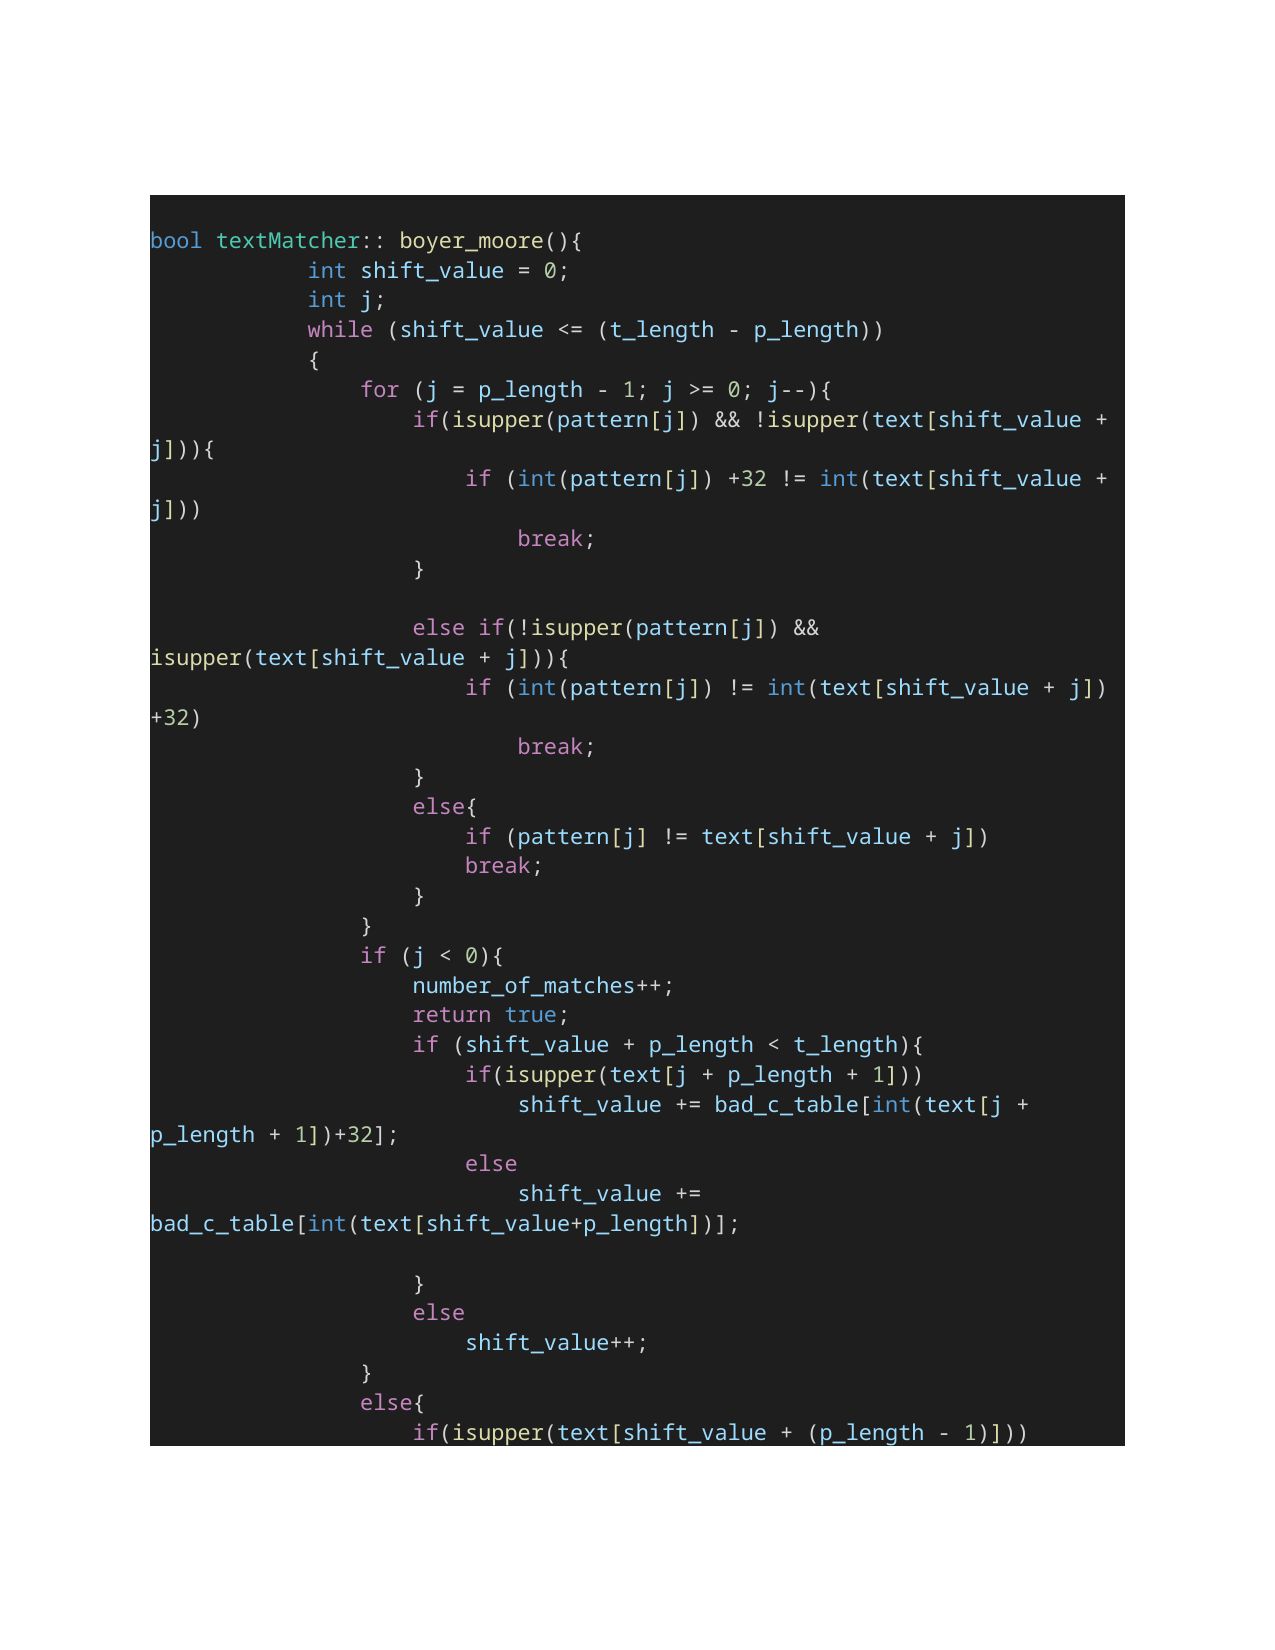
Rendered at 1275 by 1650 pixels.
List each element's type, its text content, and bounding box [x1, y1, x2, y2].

text else{ [150, 791, 1125, 821]
text bool textMatcher:: boyer_moore(){ [150, 225, 1125, 255]
text number_of_matches++; [150, 970, 1125, 999]
text if (j < 0){ [150, 940, 1125, 970]
text if (shift_value + p_length < t_length){ [150, 1029, 1125, 1059]
text } [150, 1268, 1125, 1297]
text if (pattern[j] != text[shift_value + j]) [150, 821, 1125, 851]
text else [150, 1148, 1125, 1178]
text if(isupper(text[j + p_length + 1])) [150, 1059, 1125, 1089]
text else if(!isupper(pattern[j]) && isupper(text[shift_value + j])){ [150, 612, 1125, 672]
text } [150, 1357, 1125, 1387]
text } [150, 553, 1125, 582]
text } [150, 761, 1125, 791]
text if (int(pattern[j]) +32 != int(text[shift_value + j])) [150, 463, 1125, 523]
text break; [150, 523, 1125, 553]
text shift_value++; [150, 1327, 1125, 1357]
text { [150, 344, 1125, 374]
text int j; [150, 284, 1125, 314]
text } [150, 880, 1125, 910]
text int shift_value = 0; [150, 255, 1125, 284]
text while (shift_value <= (t_length - p_length)) [150, 314, 1125, 344]
text else [150, 1297, 1125, 1327]
text else{ [150, 1387, 1125, 1417]
text } [150, 910, 1125, 940]
text return true; [150, 999, 1125, 1029]
text shift_value += bad_c_table[int(text[shift_value+p_length])]; [150, 1178, 1125, 1238]
text if(isupper(pattern[j]) && !isupper(text[shift_value + j])){ [150, 404, 1125, 463]
text for (j = p_length - 1; j >= 0; j--){ [150, 374, 1125, 404]
text if (int(pattern[j]) != int(text[shift_value + j])+32) [150, 672, 1125, 731]
text break; [150, 731, 1125, 761]
text if(isupper(text[shift_value + (p_length - 1)])) [150, 1417, 1125, 1446]
text break; [150, 851, 1125, 880]
text shift_value += bad_c_table[int(text[j + p_length + 1])+32]; [150, 1089, 1125, 1148]
